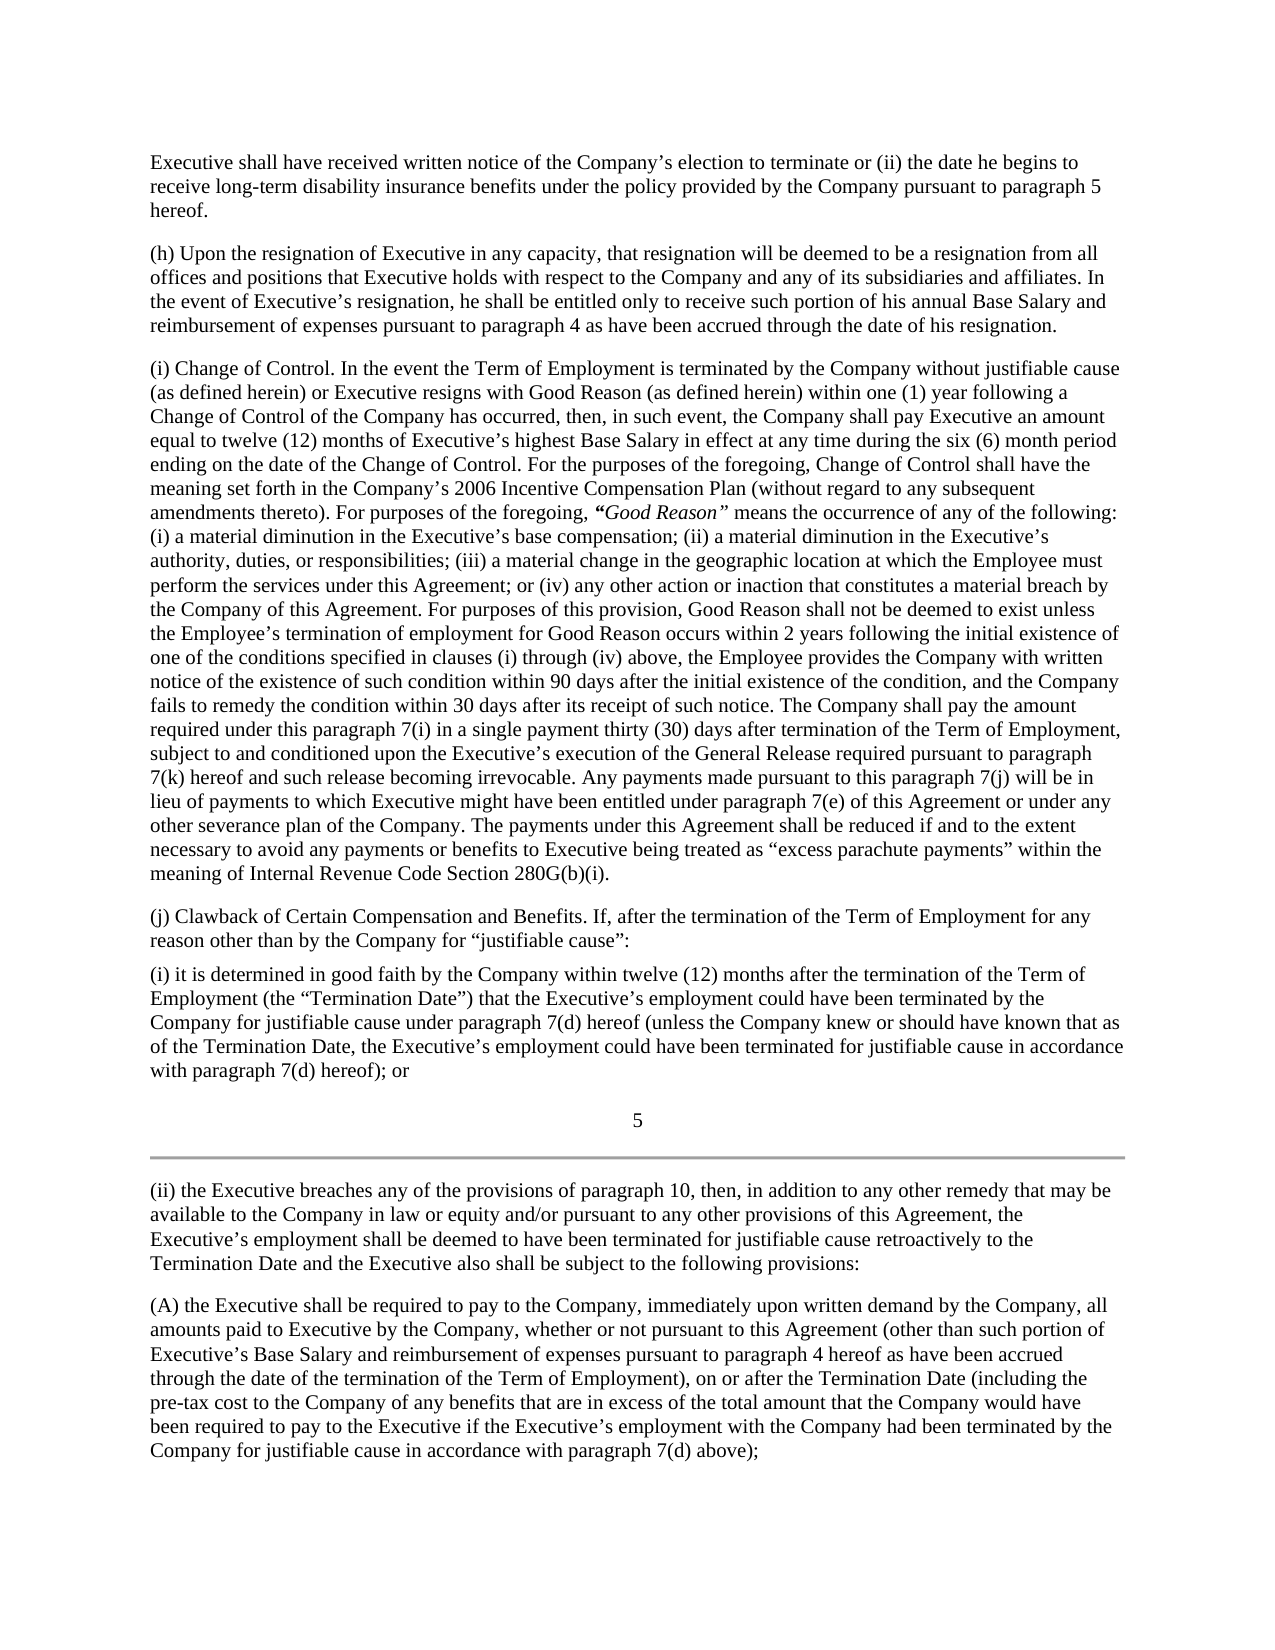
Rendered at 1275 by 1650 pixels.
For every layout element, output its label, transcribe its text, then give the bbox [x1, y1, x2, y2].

text (ii) the Executive breaches any of the provisions of paragraph 10, then, in addition to any other remedy that may be available to the Company in law or equity and/or pursuant to any other provisions of this Agreement, the Executive’s employment shall be deemed to have been terminated for justifiable cause retroactively to the Termination Date and the Executive also shall be subject to the following provisions: [150, 1160, 1125, 1274]
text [150, 150, 1125, 222]
text (h) Upon the resignation of Executive in any capacity, that resignation will be deemed to be a resignation from all offices and positions that Executive holds with respect to the Company and any of its subsidiaries and affiliates. In the event of Executive’s resignation, he shall be entitled only to receive such portion of his annual Base Salary and reimbursement of expenses pursuant to paragraph 4 as have been accrued through the date of his resignation. [150, 241, 1125, 337]
text (j) Clawback of Certain Compensation and Benefits. If, after the termination of the Term of Employment for any reason other than by the Company for “justifiable cause”: [150, 904, 1125, 952]
text 5 [150, 1108, 1125, 1132]
text (i) it is determined in good faith by the Company within twelve (12) months after the termination of the Term of Employment (the “Termination Date”) that the Executive’s employment could have been terminated by the Company for justifiable cause under paragraph 7(d) hereof (unless the Company knew or should have known that as of the Termination Date, the Executive’s employment could have been terminated for justifiable cause in accordance with paragraph 7(d) hereof); or [150, 962, 1125, 1082]
text (A) the Executive shall be required to pay to the Company, immediately upon written demand by the Company, all amounts paid to Executive by the Company, whether or not pursuant to this Agreement (other than such portion of Executive’s Base Salary and reimbursement of expenses pursuant to paragraph 4 hereof as have been accrued through the date of the termination of the Term of Employment), on or after the Termination Date (including the pre-tax cost to the Company of any benefits that are in excess of the total amount that the Company would have been required to pay to the Executive if the Executive’s employment with the Company had been terminated by the Company for justifiable cause in accordance with paragraph 7(d) above); [150, 1293, 1125, 1462]
text (i) Change of Control. In the event the Term of Employment is terminated by the Company without justifiable cause (as defined herein) or Executive resigns with Good Reason (as defined herein) within one (1) year following a Change of Control of the Company has occurred, then, in such event, the Company shall pay Executive an amount equal to twelve (12) months of Executive’s highest Base Salary in effect at any time during the six (6) month period ending on the date of the Change of Control. For the purposes of the foregoing, Change of Control shall have the meaning set forth in the Company’s 2006 Incentive Compensation Plan (without regard to any subsequent amendments thereto). For purposes of the foregoing, “Good Reason” means the occurrence of any of the following: (i) a material diminution in the Executive’s base compensation; (ii) a material diminution in the Executive’s authority, duties, or responsibilities; (iii) a material change in the geographic location at which the Employee must perform the services under this Agreement; or (iv) any other action or inaction that constitutes a material breach by the Company of this Agreement. For purposes of this provision, Good Reason shall not be deemed to exist unless the Employee’s termination of employment for Good Reason occurs within 2 years following the initial existence of one of the conditions specified in clauses (i) through (iv) above, the Employee provides the Company with written notice of the existence of such condition within 90 days after the initial existence of the condition, and the Company fails to remedy the condition within 30 days after its receipt of such notice. The Company shall pay the amount required under this paragraph 7(i) in a single payment thirty (30) days after termination of the Term of Employment, subject to and conditioned upon the Executive’s execution of the General Release required pursuant to paragraph 7(k) hereof and such release becoming irrevocable. Any payments made pursuant to this paragraph 7(j) will be in lieu of payments to which Executive might have been entitled under paragraph 7(e) of this Agreement or under any other severance plan of the Company. The payments under this Agreement shall be reduced if and to the extent necessary to avoid any payments or benefits to Executive being treated as “excess parachute payments” within the meaning of Internal Revenue Code Section 280G(b)(i). [150, 356, 1125, 885]
